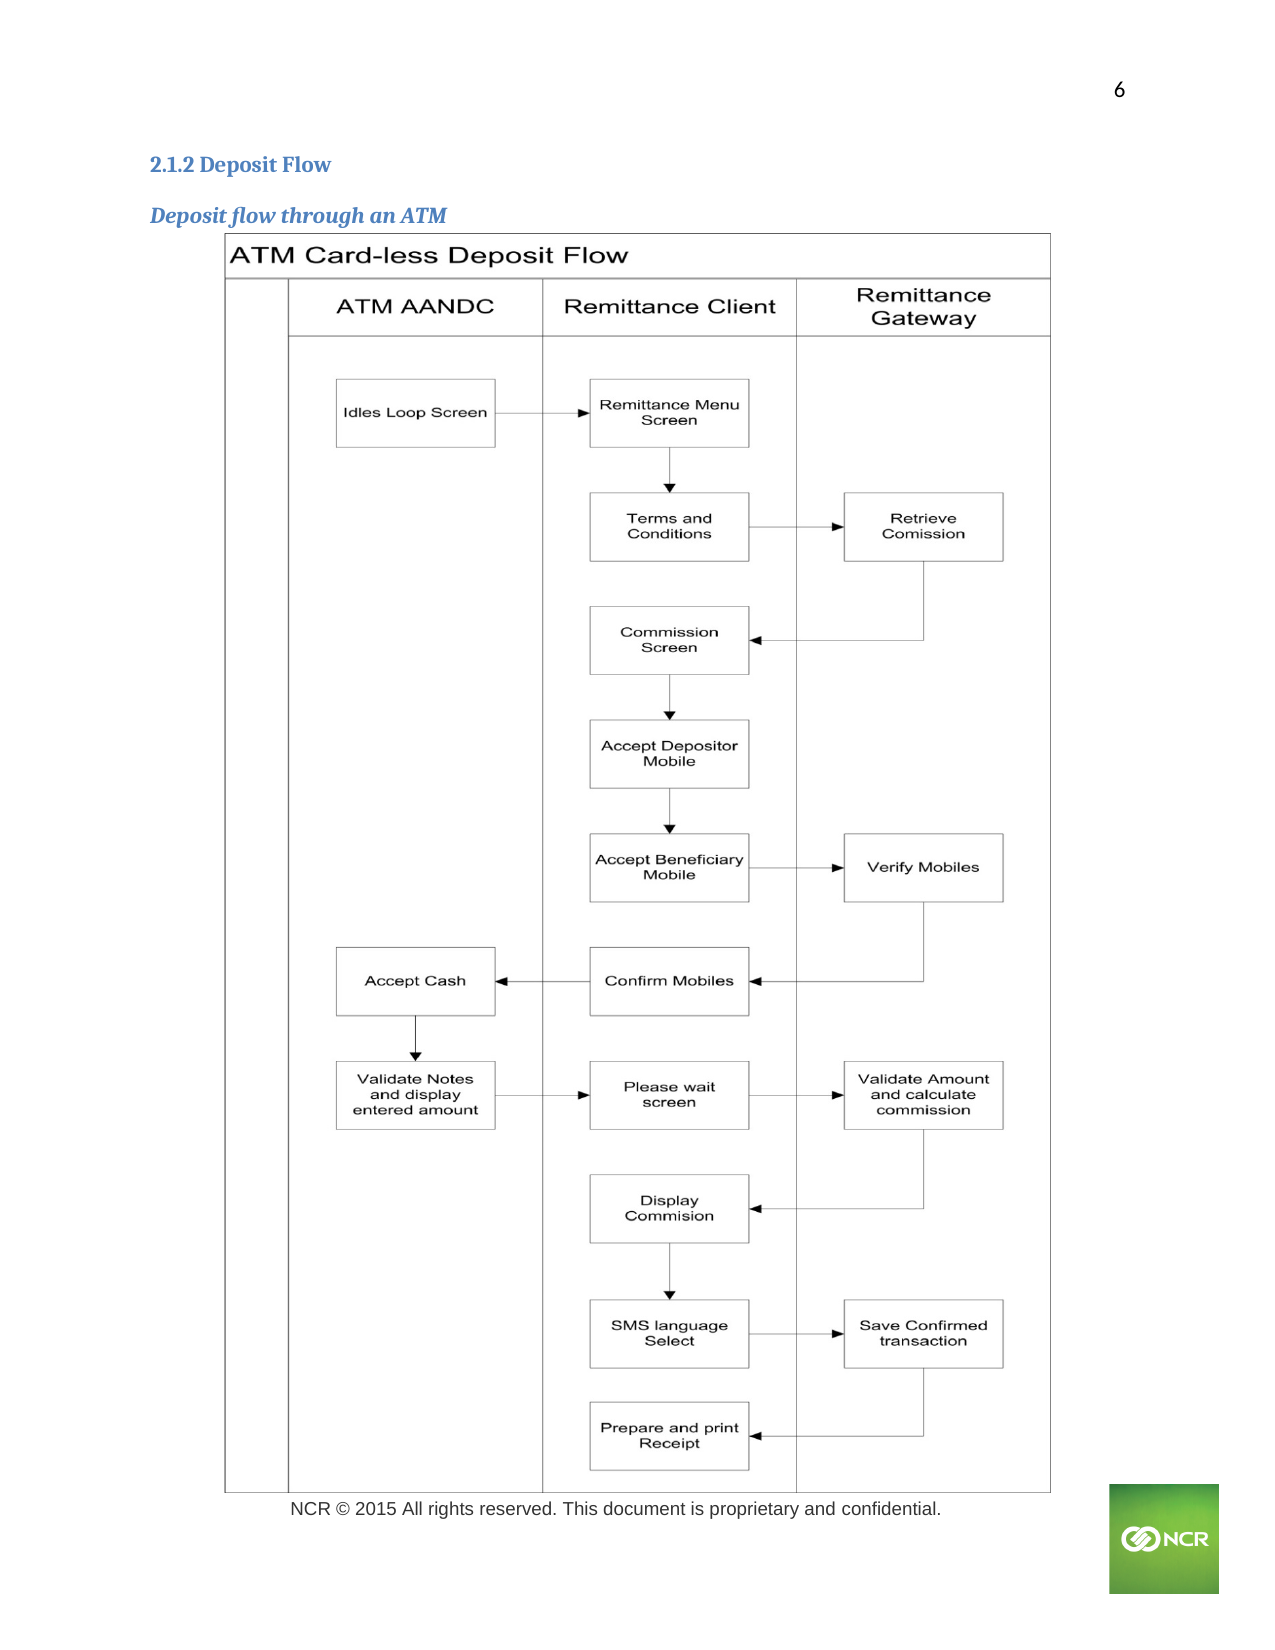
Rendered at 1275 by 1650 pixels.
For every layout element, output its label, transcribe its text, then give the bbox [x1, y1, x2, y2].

subtitle Deposit flow through an ATM [150, 203, 1125, 229]
subtitle 2.1.2 Deposit Flow [150, 152, 1125, 178]
picture [1109, 1484, 1219, 1594]
picture [224, 233, 1051, 1493]
